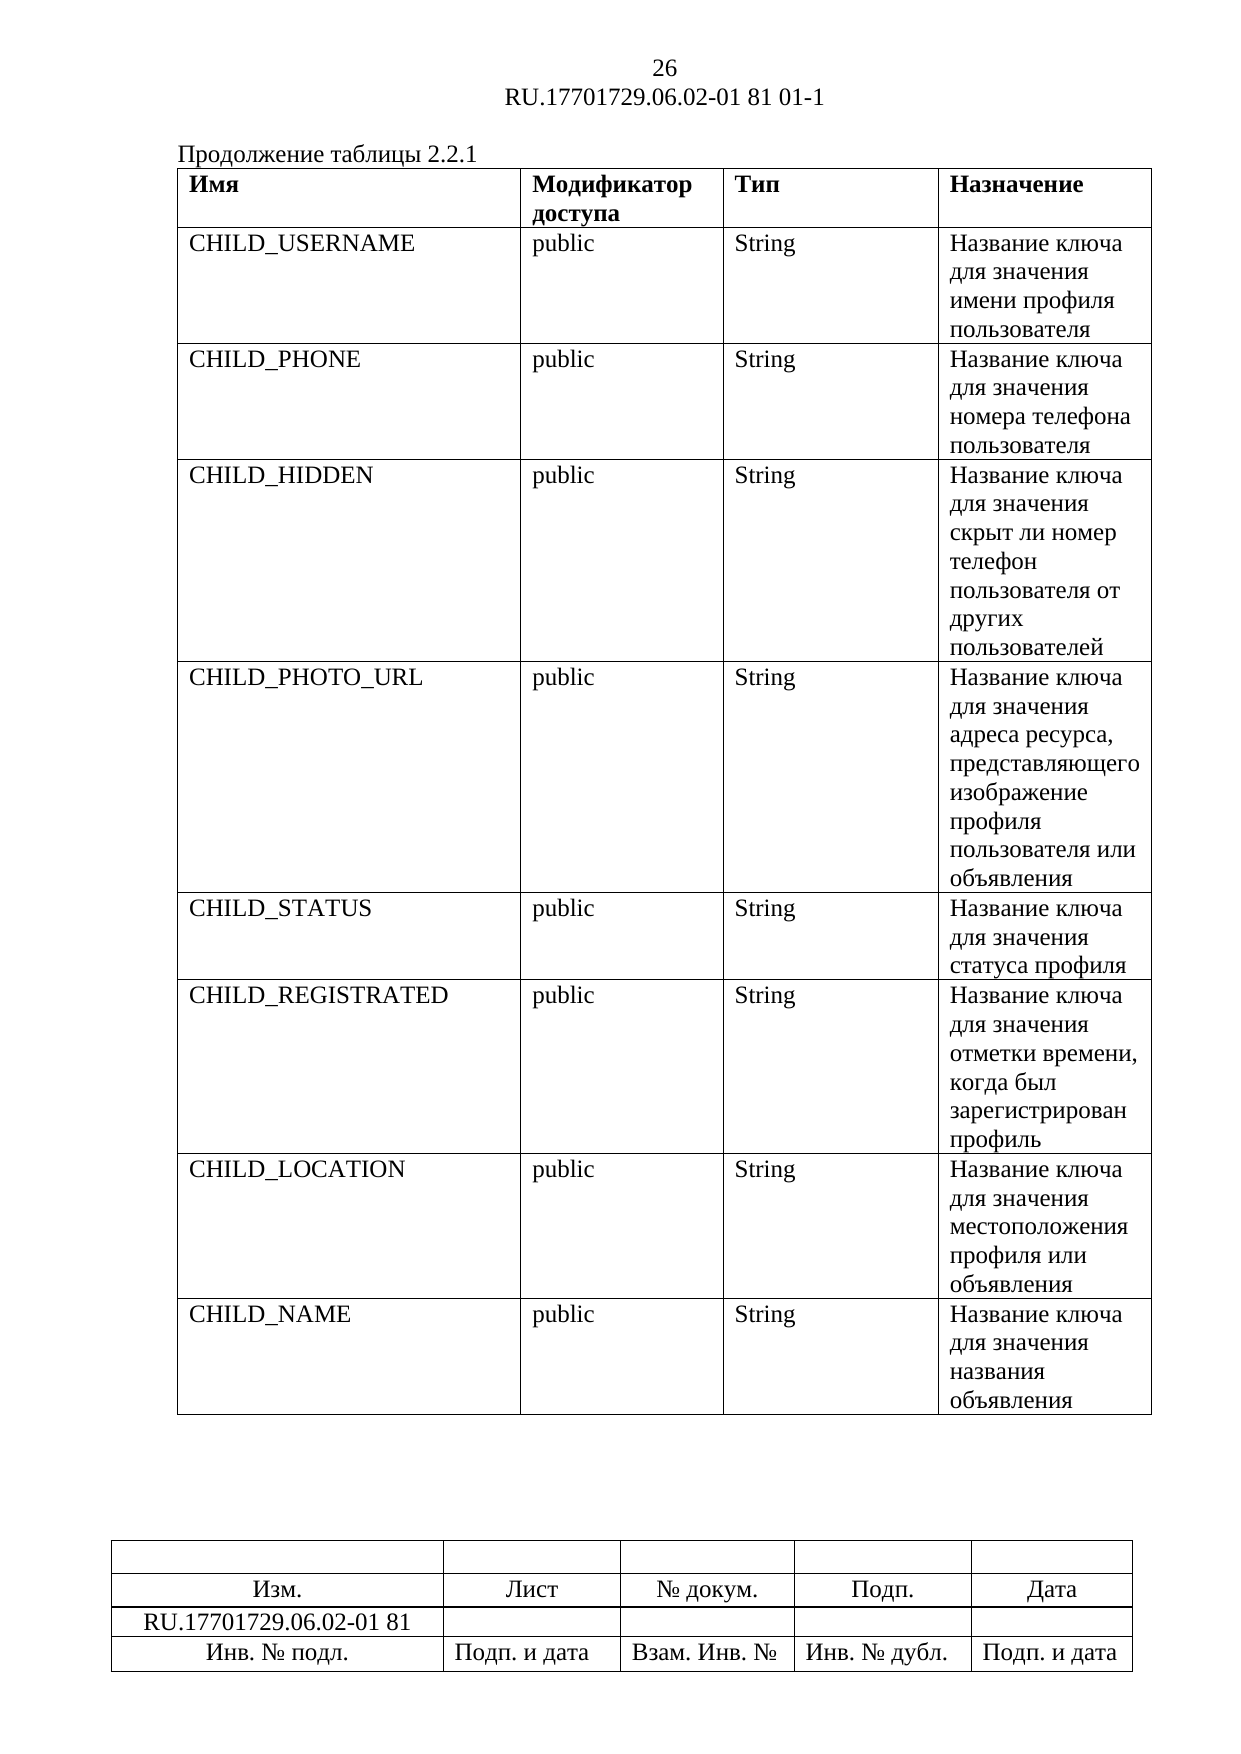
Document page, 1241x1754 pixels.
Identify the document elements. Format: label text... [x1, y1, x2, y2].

text Продолжение таблицы 2.2.1 [177, 139, 1152, 168]
table_cell String [724, 1299, 938, 1414]
table_cell public [521, 228, 723, 343]
table_header Назначение [939, 169, 1151, 227]
table_cell public [521, 662, 723, 892]
table_cell public [521, 893, 723, 979]
table_cell Название ключа для значения статуса профиля [939, 893, 1151, 979]
table_cell Название ключа для значения местоположения профиля или объявления [939, 1154, 1151, 1298]
table_cell public [521, 344, 723, 459]
table_cell CHILD_PHOTO_URL [178, 662, 520, 892]
table_cell CHILD_LOCATION [178, 1154, 520, 1298]
table_cell CHILD_USERNAME [178, 228, 520, 343]
table_header Модификатор доступа [521, 169, 723, 227]
table_cell String [724, 662, 938, 892]
table_cell public [521, 460, 723, 661]
table_cell public [521, 1299, 723, 1414]
table_cell Название ключа для значения имени профиля пользователя [939, 228, 1151, 343]
table_cell String [724, 228, 938, 343]
table_cell String [724, 460, 938, 661]
table_cell Название ключа для значения номера телефона пользователя [939, 344, 1151, 459]
table_cell Название ключа для значения скрыт ли номер телефон пользователя от других пользователей [939, 460, 1151, 661]
table_cell String [724, 893, 938, 979]
table_cell Название ключа для значения адреса ресурса, представляющего изображение профиля пользователя или объявления [939, 662, 1151, 892]
table_cell CHILD_PHONE [178, 344, 520, 459]
table_cell public [521, 1154, 723, 1298]
table_cell public [521, 980, 723, 1153]
table_header Тип [724, 169, 938, 227]
table_cell String [724, 980, 938, 1153]
table_header Имя [178, 169, 520, 227]
table_cell Название ключа для значения отметки времени, когда был зарегистрирован профиль [939, 980, 1151, 1153]
table_cell CHILD_REGISTRATED [178, 980, 520, 1153]
table_cell CHILD_HIDDEN [178, 460, 520, 661]
table_cell CHILD_STATUS [178, 893, 520, 979]
table_cell String [724, 344, 938, 459]
table_cell Название ключа для значения названия объявления [939, 1299, 1151, 1414]
table_cell String [724, 1154, 938, 1298]
table_cell CHILD_NAME [178, 1299, 520, 1414]
